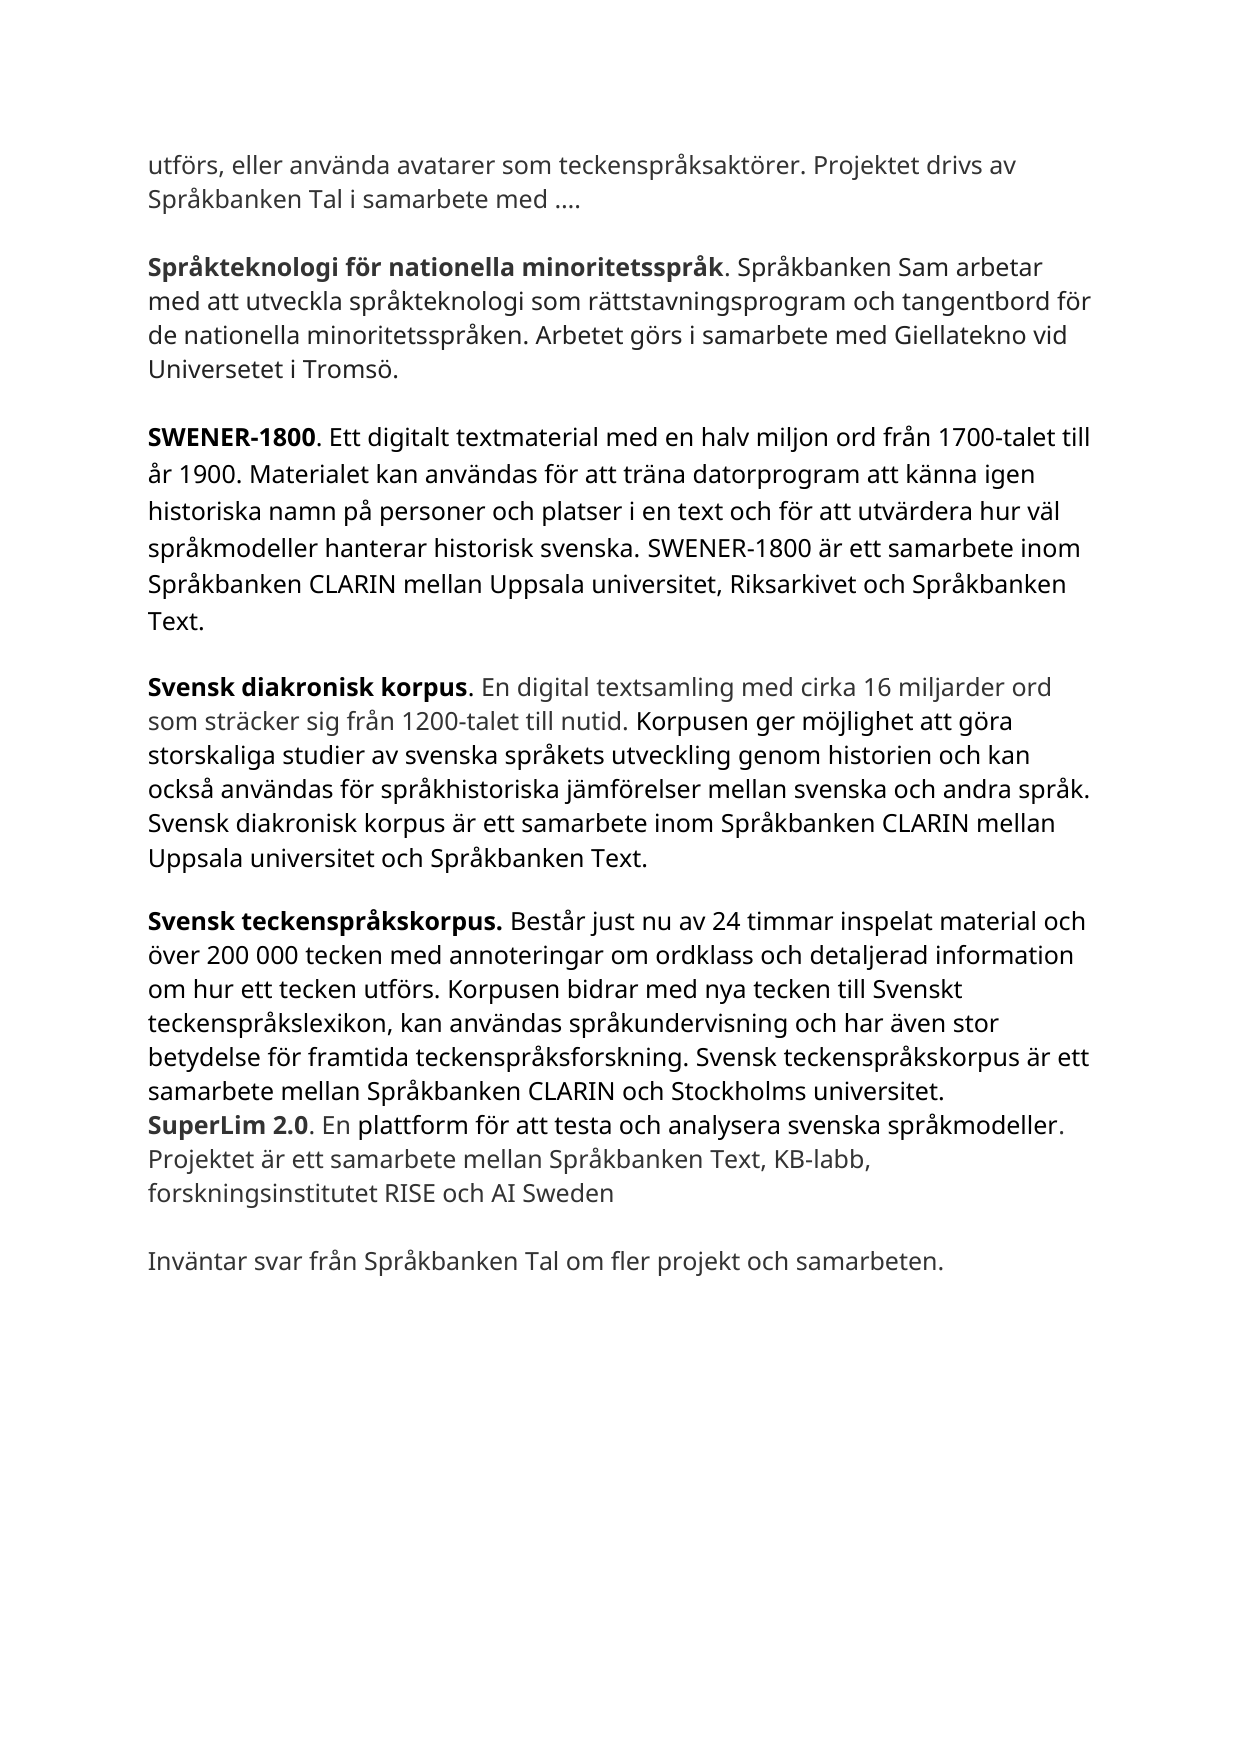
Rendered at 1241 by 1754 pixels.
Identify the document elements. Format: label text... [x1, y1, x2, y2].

text Språkteknologi för nationella minoritetsspråk. Språkbanken Sam arbetar med att utveckla språkteknologi som rättstavningsprogram och tangentbord för de nationella minoritetsspråken. Arbetet görs i samarbete med Giellatekno vid Universetet i Tromsö. [148, 250, 1093, 386]
text Svensk teckenspråkskorpus. Består just nu av 24 timmar inspelat material och över 200 000 tecken med annoteringar om ordklass och detaljerad information om hur ett tecken utförs. Korpusen bidrar med nya tecken till Svenskt teckenspråkslexikon, kan användas språkundervisning och har även stor betydelse för framtida teckenspråksforskning. Svensk teckenspråkskorpus är ett samarbete mellan Språkbanken CLARIN och Stockholms universitet. [148, 903, 1093, 1108]
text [148, 148, 1093, 216]
text Svensk diakronisk korpus. En digital textsamling med cirka 16 miljarder ord som sträcker sig från 1200-talet till nutid. Korpusen ger möjlighet att göra storskaliga studier av svenska språkets utveckling genom historien och kan också användas för språkhistoriska jämförelser mellan svenska och andra språk. Svensk diakronisk korpus är ett samarbete inom Språkbanken CLARIN mellan Uppsala universitet och Språkbanken Text. [148, 670, 1093, 874]
text Inväntar svar från Språkbanken Tal om fler projekt och samarbeten. [148, 1244, 1093, 1278]
text SWENER-1800. Ett digitalt textmaterial med en halv miljon ord från 1700-talet till år 1900. Materialet kan användas för att träna datorprogram att känna igen historiska namn på personer och platser i en text och för att utvärdera hur väl språkmodeller hanterar historisk svenska. SWENER-1800 är ett samarbete inom Språkbanken CLARIN mellan Uppsala universitet, Riksarkivet och Språkbanken Text. [148, 420, 1093, 638]
text SuperLim 2.0. En plattform för att testa och analysera svenska språkmodeller. Projektet är ett samarbete mellan Språkbanken Text, KB-labb, forskningsinstitutet RISE och AI Sweden [148, 1108, 1093, 1210]
